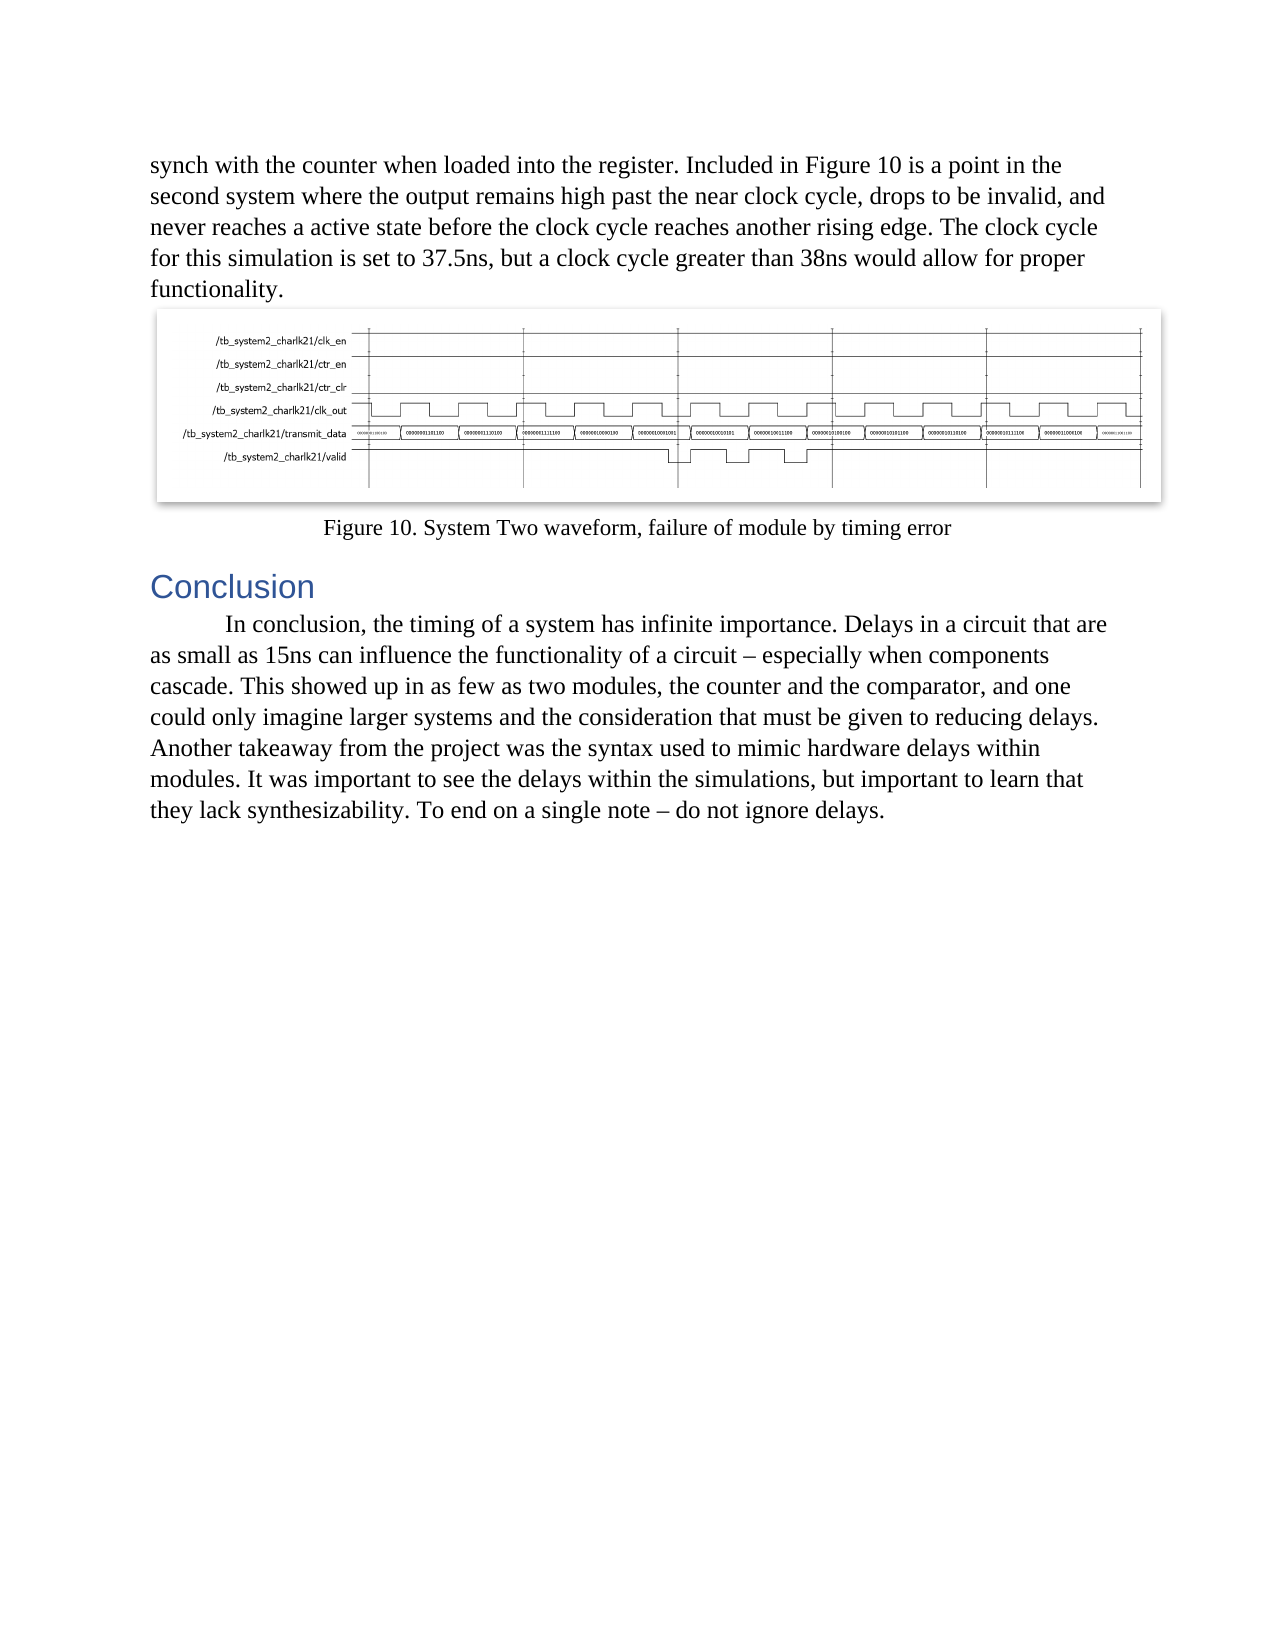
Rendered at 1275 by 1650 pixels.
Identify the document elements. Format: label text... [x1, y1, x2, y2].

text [150, 150, 1125, 303]
text Figure 10. System Two waveform, failure of module by timing error [150, 514, 1125, 540]
picture [172, 324, 1147, 488]
subtitle Conclusion [150, 567, 1125, 606]
text In conclusion, the timing of a system has infinite importance. Delays in a circuit that are as small as 15ns can influence the functionality of a circuit – especially when components cascade. This showed up in as few as two modules, the counter and the comparator, and one could only imagine larger systems and the consideration that must be given to reducing delays. Another takeaway from the project was the syntax used to mimic hardware delays within modules. It was important to see the delays within the simulations, but important to learn that they lack synthesizability. To end on a single note – do not ignore delays. [150, 609, 1125, 824]
